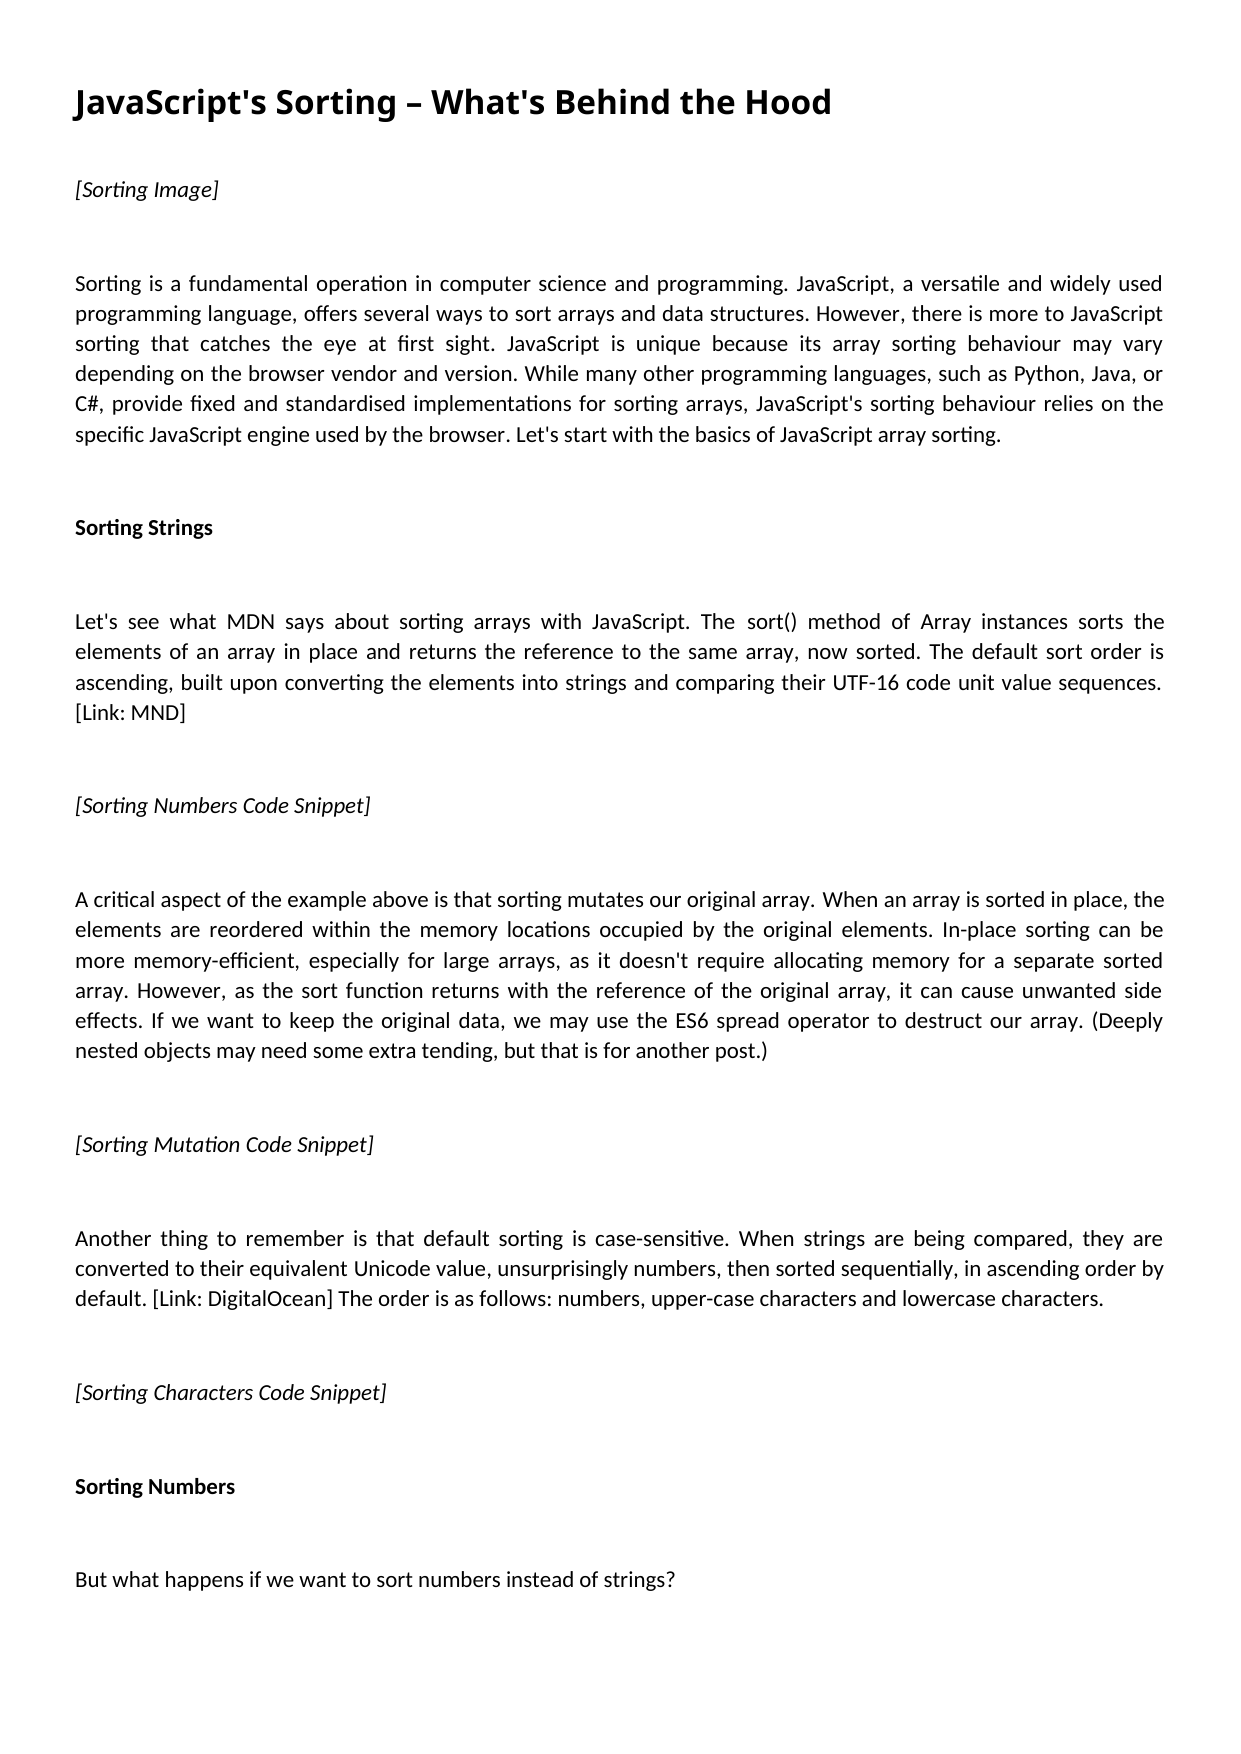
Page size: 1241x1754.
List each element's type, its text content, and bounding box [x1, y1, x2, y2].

text Another thing to remember is that default sorting is case-sensitive. When strings are being compared, they are converted to their equivalent Unicode value, unsurprisingly numbers, then sorted sequentially, in ascending order by default. [Link: DigitalOcean] The order is as follows: numbers, upper-case characters and lowercase characters. [75, 1224, 1165, 1312]
subtitle JavaScript's Sorting – What's Behind the Hood [75, 79, 1165, 124]
text Sorting Strings [75, 513, 1165, 542]
text But what happens if we want to sort numbers instead of strings? [75, 1566, 1165, 1594]
text Let's see what MDN says about sorting arrays with JavaScript. The sort() method of Array instances sorts the elements of an array in place and returns the reference to the same array, now sorted. The default sort order is ascending, built upon converting the elements into strings and comparing their UTF-16 code unit value sequences. [Link: MND] [75, 607, 1165, 726]
text [Sorting Numbers Code Snippet] [75, 792, 1165, 820]
text [Sorting Mutation Code Snippet] [75, 1130, 1165, 1158]
text A critical aspect of the example above is that sorting mutates our original array. When an array is sorted in place, the elements are reordered within the memory locations occupied by the original elements. In-place sorting can be more memory-efficient, especially for large arrays, as it doesn't require allocating memory for a separate sorted array. However, as the sort function returns with the reference of the original array, it can cause unwanted side effects. If we want to keep the original data, we may use the ES6 spread operator to destruct our array. (Deeply nested objects may need some extra tending, but that is for another post.) [75, 885, 1165, 1064]
text Sorting is a fundamental operation in computer science and programming. JavaScript, a versatile and widely used programming language, offers several ways to sort arrays and data structures. However, there is more to JavaScript sorting that catches the eye at first sight. JavaScript is unique because its array sorting behaviour may vary depending on the browser vendor and version. While many other programming languages, such as Python, Java, or C#, provide fixed and standardised implementations for sorting arrays, JavaScript's sorting behaviour relies on the specific JavaScript engine used by the browser. Let's start with the basics of JavaScript array sorting. [75, 269, 1165, 448]
text [Sorting Image] [75, 175, 1165, 203]
text Sorting Numbers [75, 1472, 1165, 1500]
text [Sorting Characters Code Snippet] [75, 1378, 1165, 1406]
